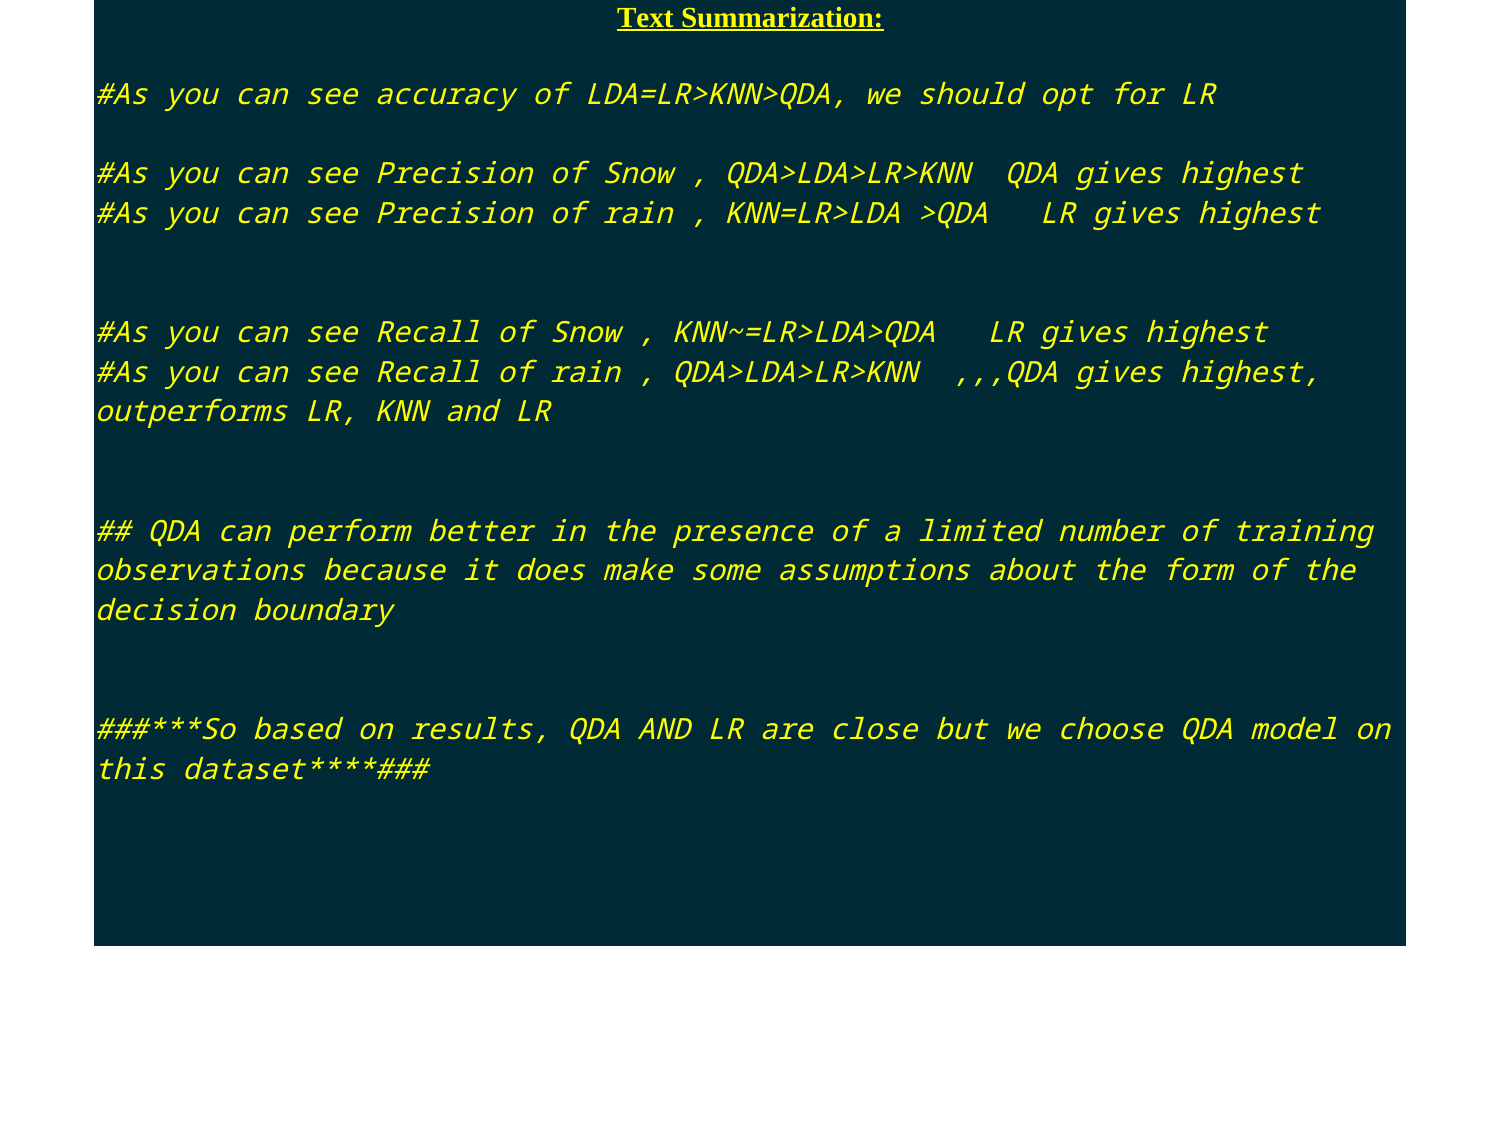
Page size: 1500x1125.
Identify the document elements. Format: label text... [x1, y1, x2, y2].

text ###***So based on results, QDA AND LR are close but we choose QDA model on this dataset****### [94, 708, 1406, 788]
text Text Summarization: [94, 0, 1406, 33]
text #As you can see Precision of Snow , QDA>LDA>LR>KNN QDA gives highest [94, 153, 1406, 192]
text #As you can see accuracy of LDA=LR>KNN>QDA, we should opt for LR [94, 73, 1406, 113]
text #As you can see Recall of Snow , KNN~=LR>LDA>QDA LR gives highest [94, 311, 1406, 351]
text ## QDA can perform better in the presence of a limited number of training observations because it does make some assumptions about the form of the decision boundary [94, 510, 1406, 629]
text #As you can see Recall of rain , QDA>LDA>LR>KNN ,,,QDA gives highest, outperforms LR, KNN and LR [94, 351, 1406, 430]
text #As you can see Precision of rain , KNN=LR>LDA >QDA LR gives highest [94, 192, 1406, 232]
